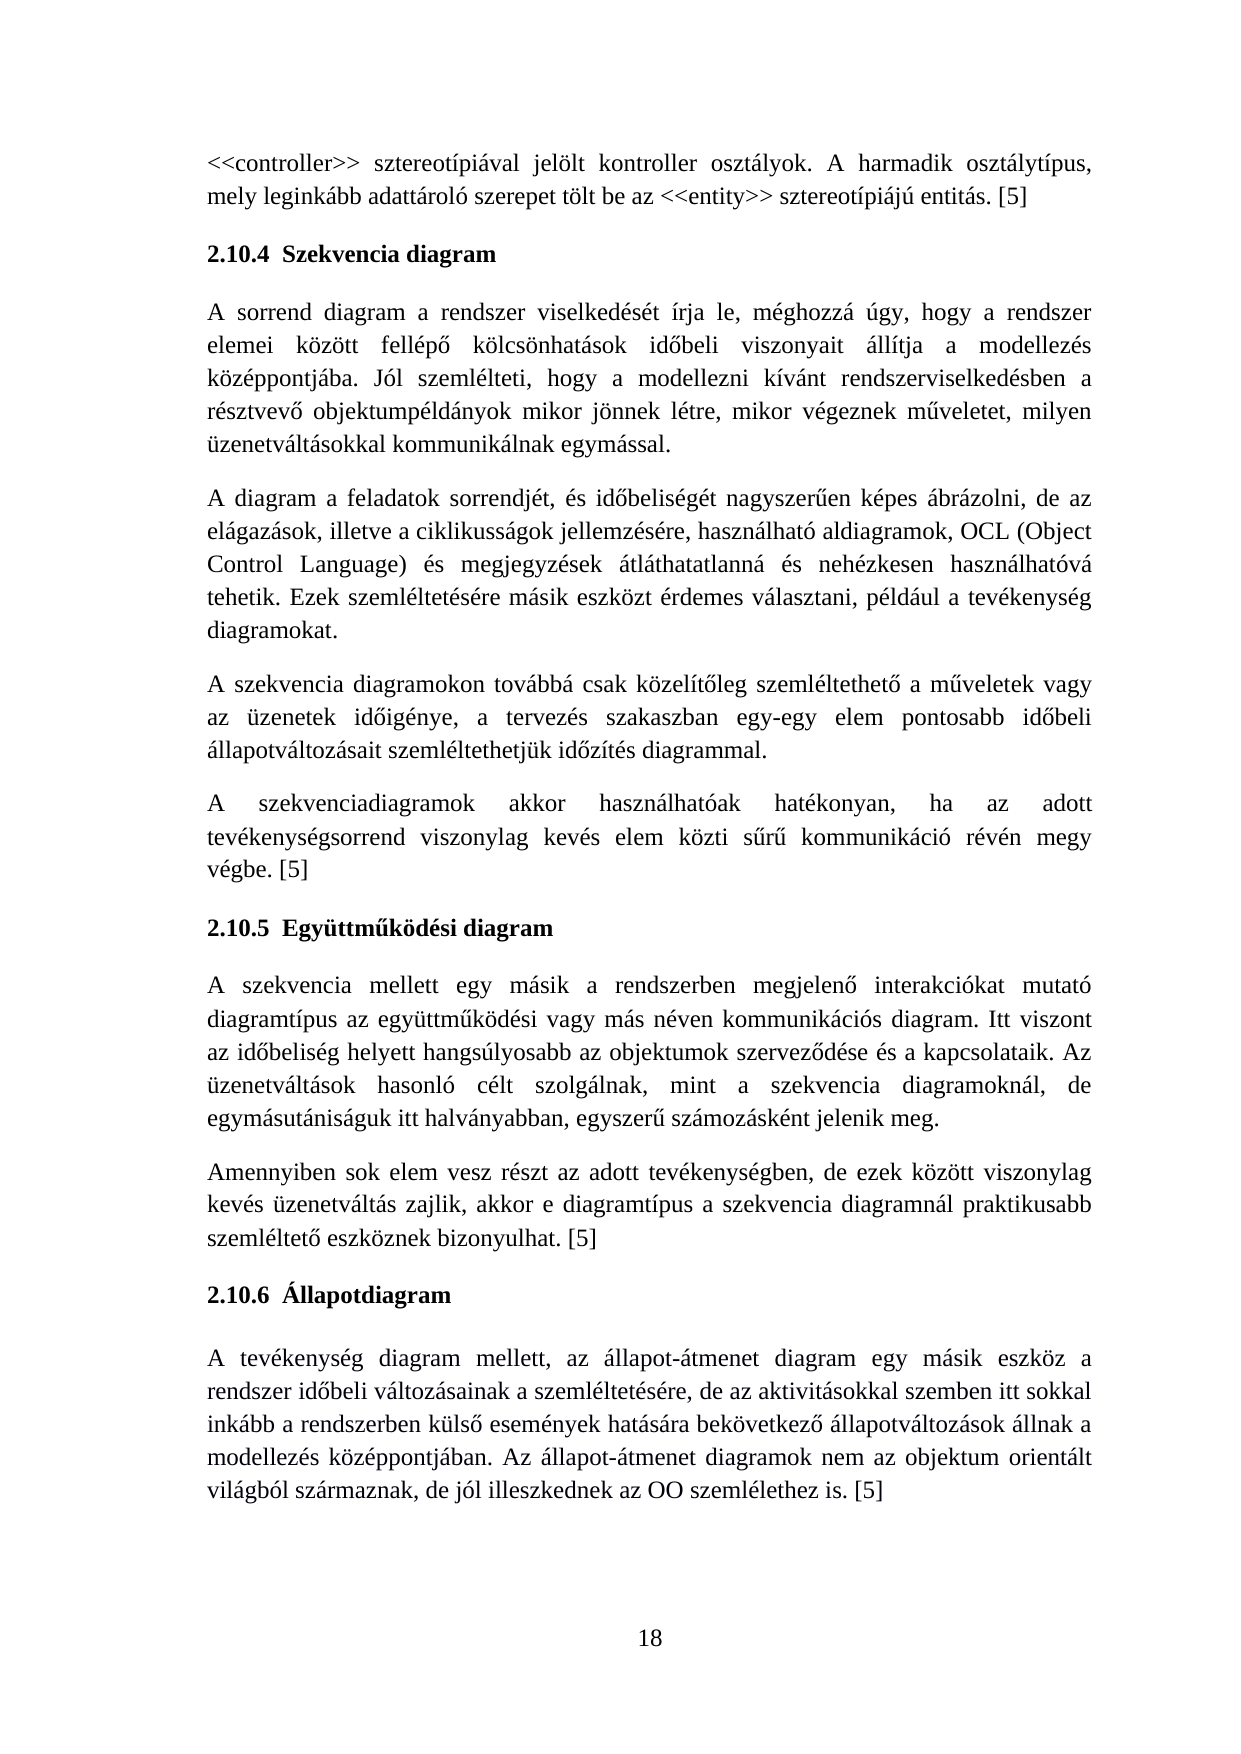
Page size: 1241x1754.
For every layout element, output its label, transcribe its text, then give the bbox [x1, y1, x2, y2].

subtitle Állapotdiagram [207, 1281, 1092, 1309]
text A szekvenciadiagramok akkor használhatóak hatékonyan, ha az adott tevékenységsorrend viszonylag kevés elem közti sűrű kommunikáció révén megy végbe. [5] [207, 788, 1092, 883]
text A tevékenység diagram mellett, az állapot-átmenet diagram egy másik eszköz a rendszer időbeli változásainak a szemléltetésére, de az aktivitásokkal szemben itt sokkal inkább a rendszerben külső események hatására bekövetkező állapotváltozások állnak a modellezés középpontjában. Az állapot-átmenet diagramok nem az objektum orientált világból származnak, de jól illeszkednek az OO szemlélethez is. [5] [207, 1343, 1092, 1504]
text A szekvencia diagramokon továbbá csak közelítőleg szemléltethető a műveletek vagy az üzenetek időigénye, a tervezés szakaszban egy-egy elem pontosabb időbeli állapotváltozásait szemléltethetjük időzítés diagrammal. [207, 669, 1092, 763]
subtitle Együttműködési diagram [207, 913, 1092, 941]
text Amennyiben sok elem vesz részt az adott tevékenységben, de ezek között viszonylag kevés üzenetváltás zajlik, akkor e diagramtípus a szekvencia diagramnál praktikusabb szemléltető eszköznek bizonyulhat. [5] [207, 1157, 1092, 1251]
subtitle Szekvencia diagram [207, 239, 1092, 267]
text A szekvencia mellett egy másik a rendszerben megjelenő interakciókat mutató diagramtípus az együttműködési vagy más néven kommunikációs diagram. Itt viszont az időbeliség helyett hangsúlyosabb az objektumok szerveződése és a kapcsolataik. Az üzenetváltások hasonló célt szolgálnak, mint a szekvencia diagramoknál, de egymásutániságuk itt halványabban, egyszerű számozásként jelenik meg. [207, 971, 1092, 1131]
text A diagram a feladatok sorrendjét, és időbeliségét nagyszerűen képes ábrázolni, de az elágazások, illetve a ciklikusságok jellemzésére, használható aldiagramok, OCL (Object Control Language) és megjegyzések átláthatatlanná és nehézkesen használhatóvá tehetik. Ezek szemléltetésére másik eszközt érdemes választani, például a tevékenység diagramokat. [207, 483, 1092, 643]
text A sorrend diagram a rendszer viselkedését írja le, méghozzá úgy, hogy a rendszer elemei között fellépő kölcsönhatások időbeli viszonyait állítja a modellezés középpontjába. Jól szemlélteti, hogy a modellezni kívánt rendszerviselkedésben a résztvevő objektumpéldányok mikor jönnek létre, mikor végeznek műveletet, milyen üzenetváltásokkal kommunikálnak egymással. [207, 297, 1092, 458]
